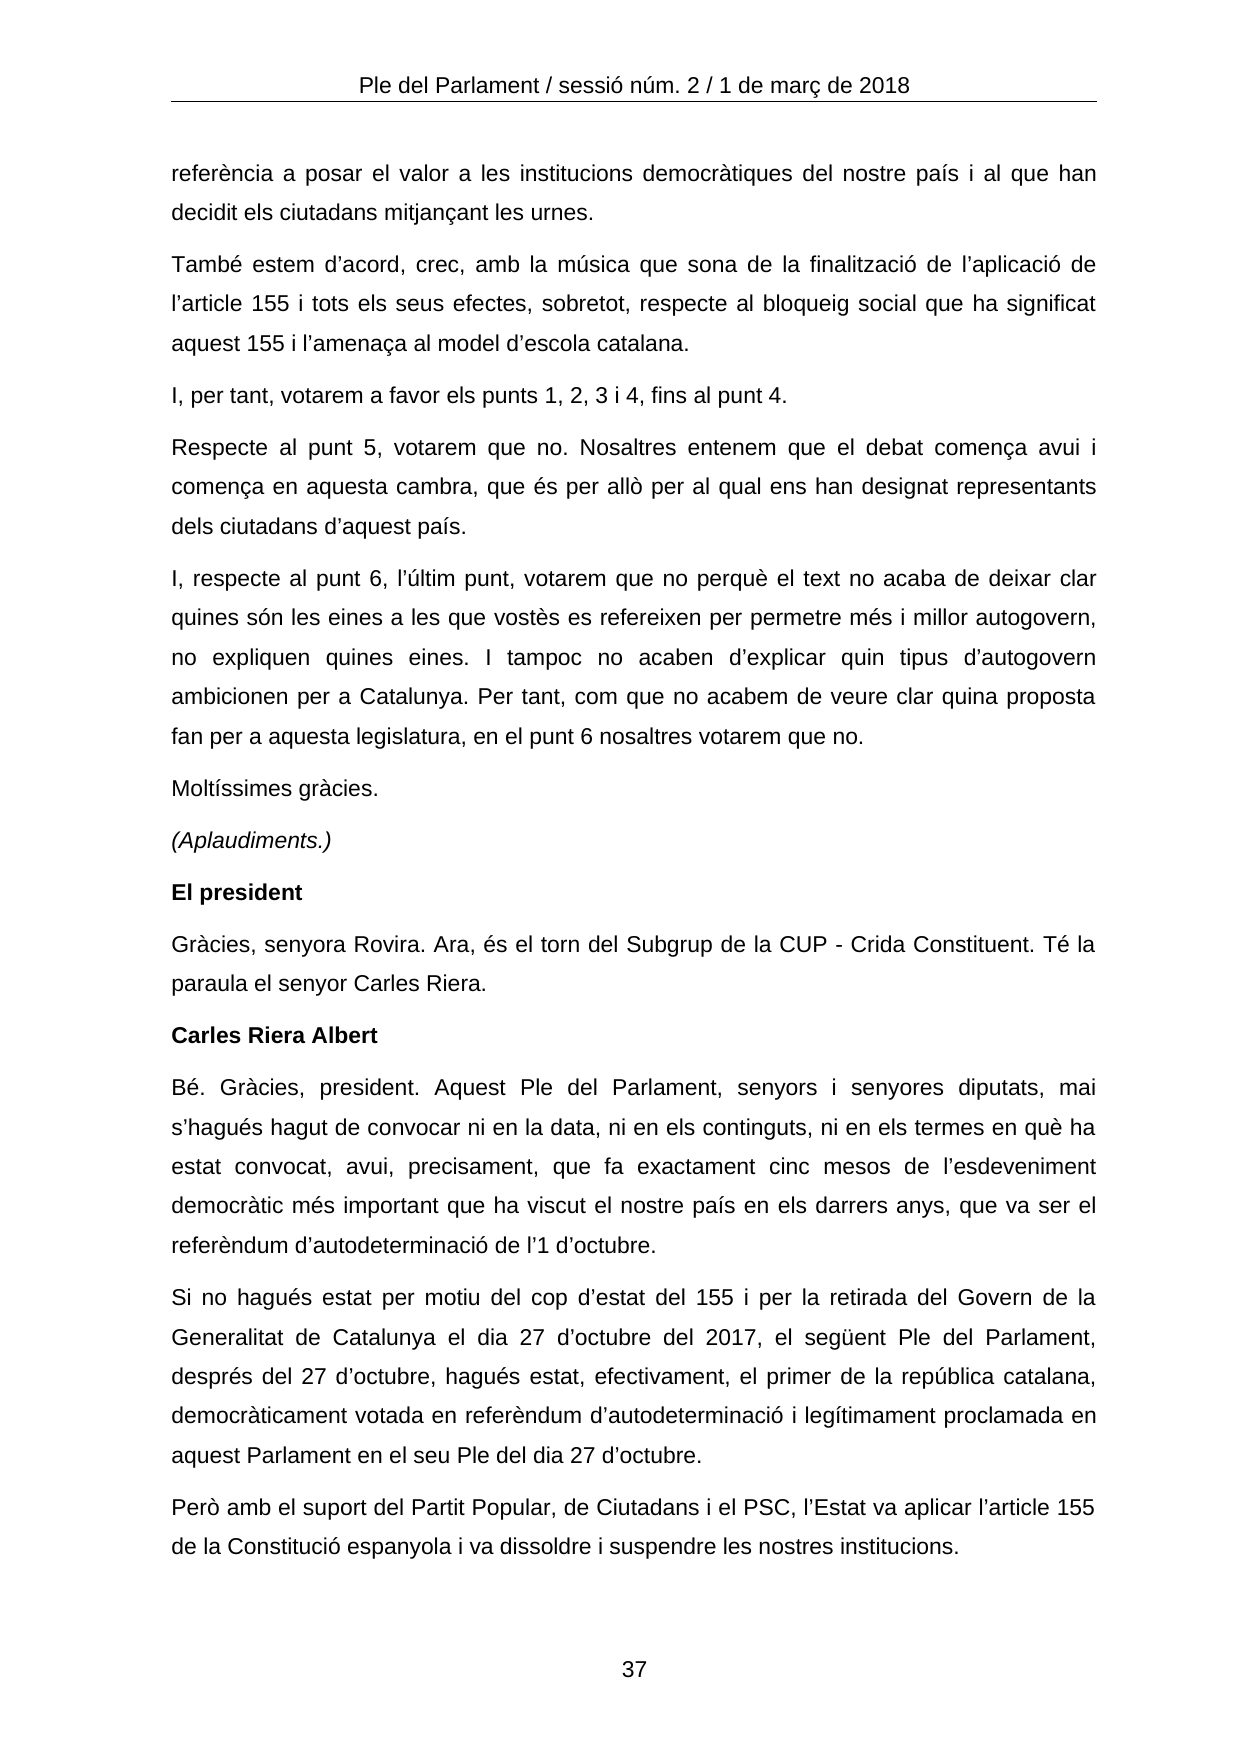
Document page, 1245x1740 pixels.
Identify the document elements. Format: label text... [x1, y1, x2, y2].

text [171, 159, 1097, 225]
text El president [171, 879, 1097, 905]
text Carles Riera Albert [171, 1022, 1097, 1048]
text Respecte al punt 5, votarem que no. Nosaltres entenem que el debat comença avui i comença en aquesta cambra, que és per allò per al qual ens han designat representants dels ciutadans d’aquest país. [171, 434, 1097, 539]
text També estem d’acord, crec, amb la música que sona de la finalització de l’aplicació de l’article 155 i tots els seus efectes, sobretot, respecte al bloqueig social que ha significat aquest 155 i l’amenaça al model d’escola catalana. [171, 251, 1097, 356]
text Moltíssimes gràcies. [171, 775, 1097, 801]
text Bé. Gràcies, president. Aquest Ple del Parlament, senyors i senyores diputats, mai s’hagués hagut de convocar ni en la data, ni en els continguts, ni en els termes en què ha estat convocat, avui, precisament, que fa exactament cinc mesos de l’esdeveniment democràtic més important que ha viscut el nostre país en els darrers anys, que va ser el referèndum d’autodeterminació de l’1 d’octubre. [171, 1074, 1097, 1258]
text Gràcies, senyora Rovira. Ara, és el torn del Subgrup de la CUP - Crida Constituent. Té la paraula el senyor Carles Riera. [171, 931, 1097, 996]
text I, respecte al punt 6, l’últim punt, votarem que no perquè el text no acaba de deixar clar quines són les eines a les que vostès es refereixen per permetre més i millor autogovern, no expliquen quines eines. I tampoc no acaben d’explicar quin tipus d’autogovern ambicionen per a Catalunya. Per tant, com que no acabem de veure clar quina proposta fan per a aquesta legislatura, en el punt 6 nosaltres votarem que no. [171, 565, 1097, 749]
text Però amb el suport del Partit Popular, de Ciutadans i el PSC, l’Estat va aplicar l’article 155 de la Constitució espanyola i va dissoldre i suspendre les nostres institucions. [171, 1494, 1097, 1560]
text I, per tant, votarem a favor els punts 1, 2, 3 i 4, fins al punt 4. [171, 382, 1097, 408]
text Si no hagués estat per motiu del cop d’estat del 155 i per la retirada del Govern de la Generalitat de Catalunya el dia 27 d’octubre del 2017, el següent Ple del Parlament, després del 27 d’octubre, hagués estat, efectivament, el primer de la república catalana, democràticament votada en referèndum d’autodeterminació i legítimament proclamada en aquest Parlament en el seu Ple del dia 27 d’octubre. [171, 1284, 1097, 1468]
text (Aplaudiments.) [171, 827, 1097, 853]
